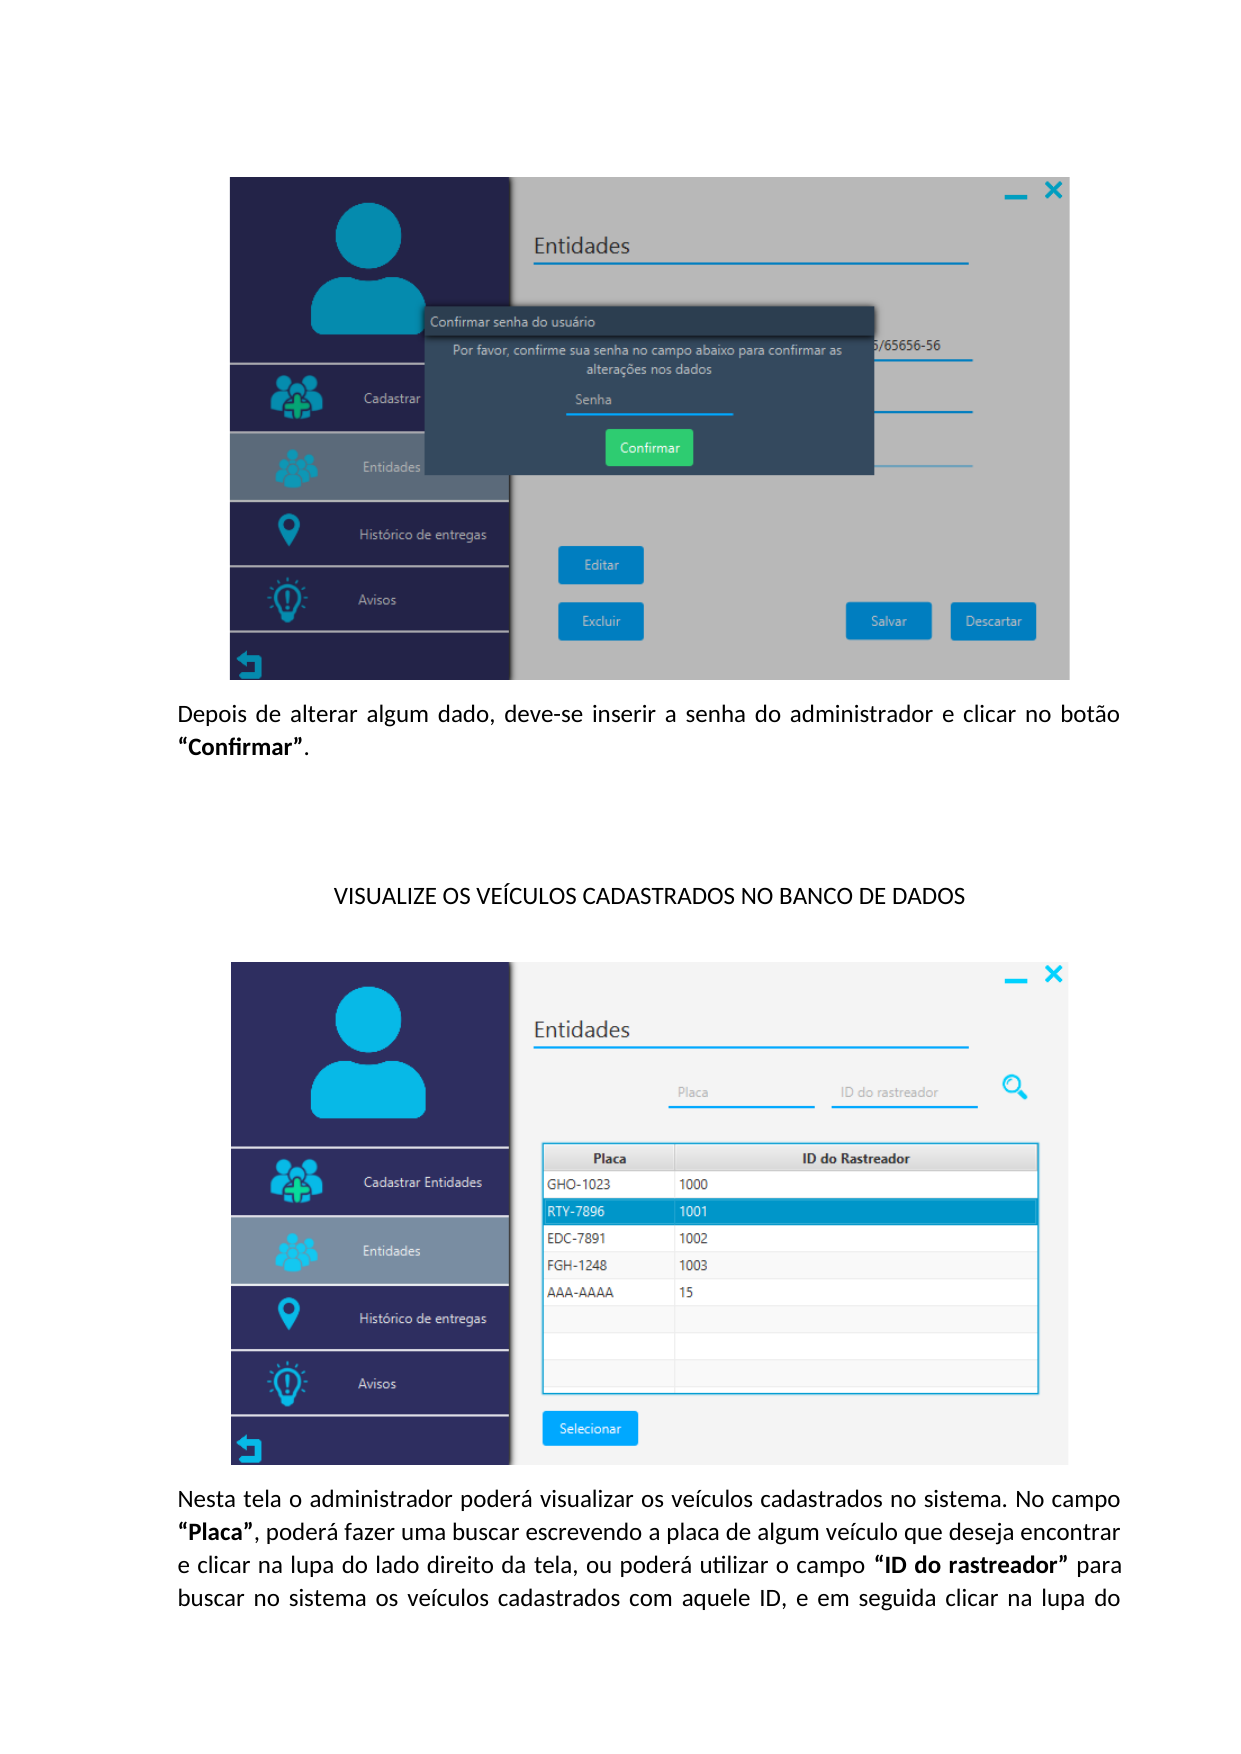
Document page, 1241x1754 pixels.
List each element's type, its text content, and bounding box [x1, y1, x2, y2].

subtitle VISUALIZE OS VEÍCULOS CADASTRADOS NO BANCO DE DADOS [177, 880, 1122, 910]
picture [229, 177, 1070, 680]
text Depois de alterar algum dado, deve-se inserir a senha do administrador e clicar no botão “Confirmar”. [177, 698, 1122, 762]
picture [231, 962, 1069, 1465]
